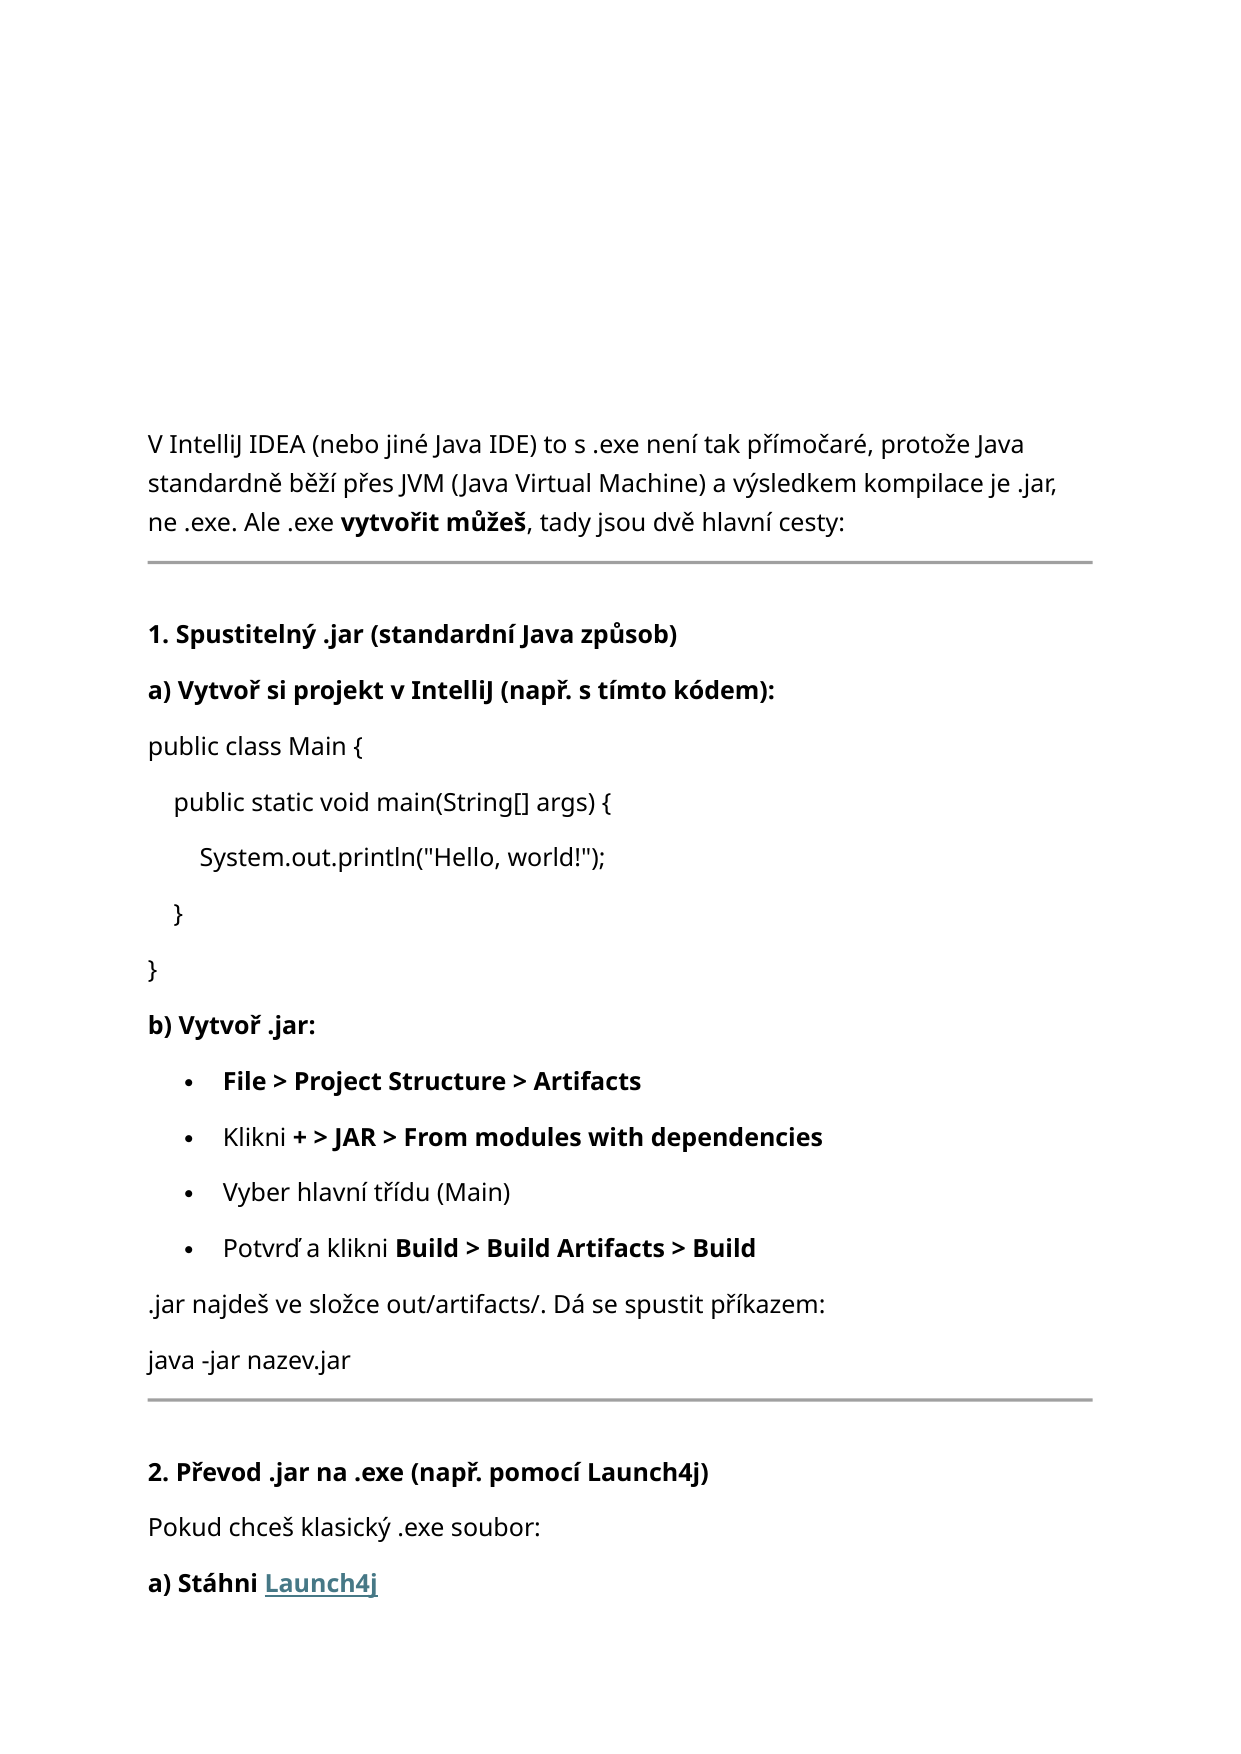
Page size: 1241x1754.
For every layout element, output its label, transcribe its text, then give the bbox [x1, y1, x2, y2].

list File > Project Structure > Artifacts [185, 1063, 1093, 1097]
text 1. Spustitelný .jar (standardní Java způsob) [148, 617, 1093, 651]
text V IntelliJ IDEA (nebo jiné Java IDE) to s .exe není tak přímočaré, protože Java standardně běží přes JVM (Java Virtual Machine) a výsledkem kompilace je .jar, ne .exe. Ale .exe vytvořit můžeš, tady jsou dvě hlavní cesty: [148, 427, 1093, 539]
text System.out.println("Hello, world!"); [148, 840, 1093, 874]
text Pokud chceš klasický .exe soubor: [148, 1510, 1093, 1544]
list Vyber hlavní třídu (Main) [185, 1175, 1093, 1209]
text a) Vytvoř si projekt v IntelliJ (např. s tímto kódem): [148, 673, 1093, 707]
text java -jar nazev.jar [148, 1343, 1093, 1377]
list Potvrď a klikni Build > Build Artifacts > Build [185, 1231, 1093, 1265]
text public class Main { [148, 728, 1093, 762]
text } [148, 896, 1093, 930]
list Klikni + > JAR > From modules with dependencies [185, 1119, 1093, 1153]
text 2. Převod .jar na .exe (např. pomocí Launch4j) [148, 1454, 1093, 1488]
text public static void main(String[] args) { [148, 784, 1093, 818]
text a) Stáhni Launch4j [148, 1566, 1093, 1600]
text b) Vytvoř .jar: [148, 1008, 1093, 1042]
text } [148, 952, 1093, 986]
text .jar najdeš ve složce out/artifacts/. Dá se spustit příkazem: [148, 1287, 1093, 1321]
